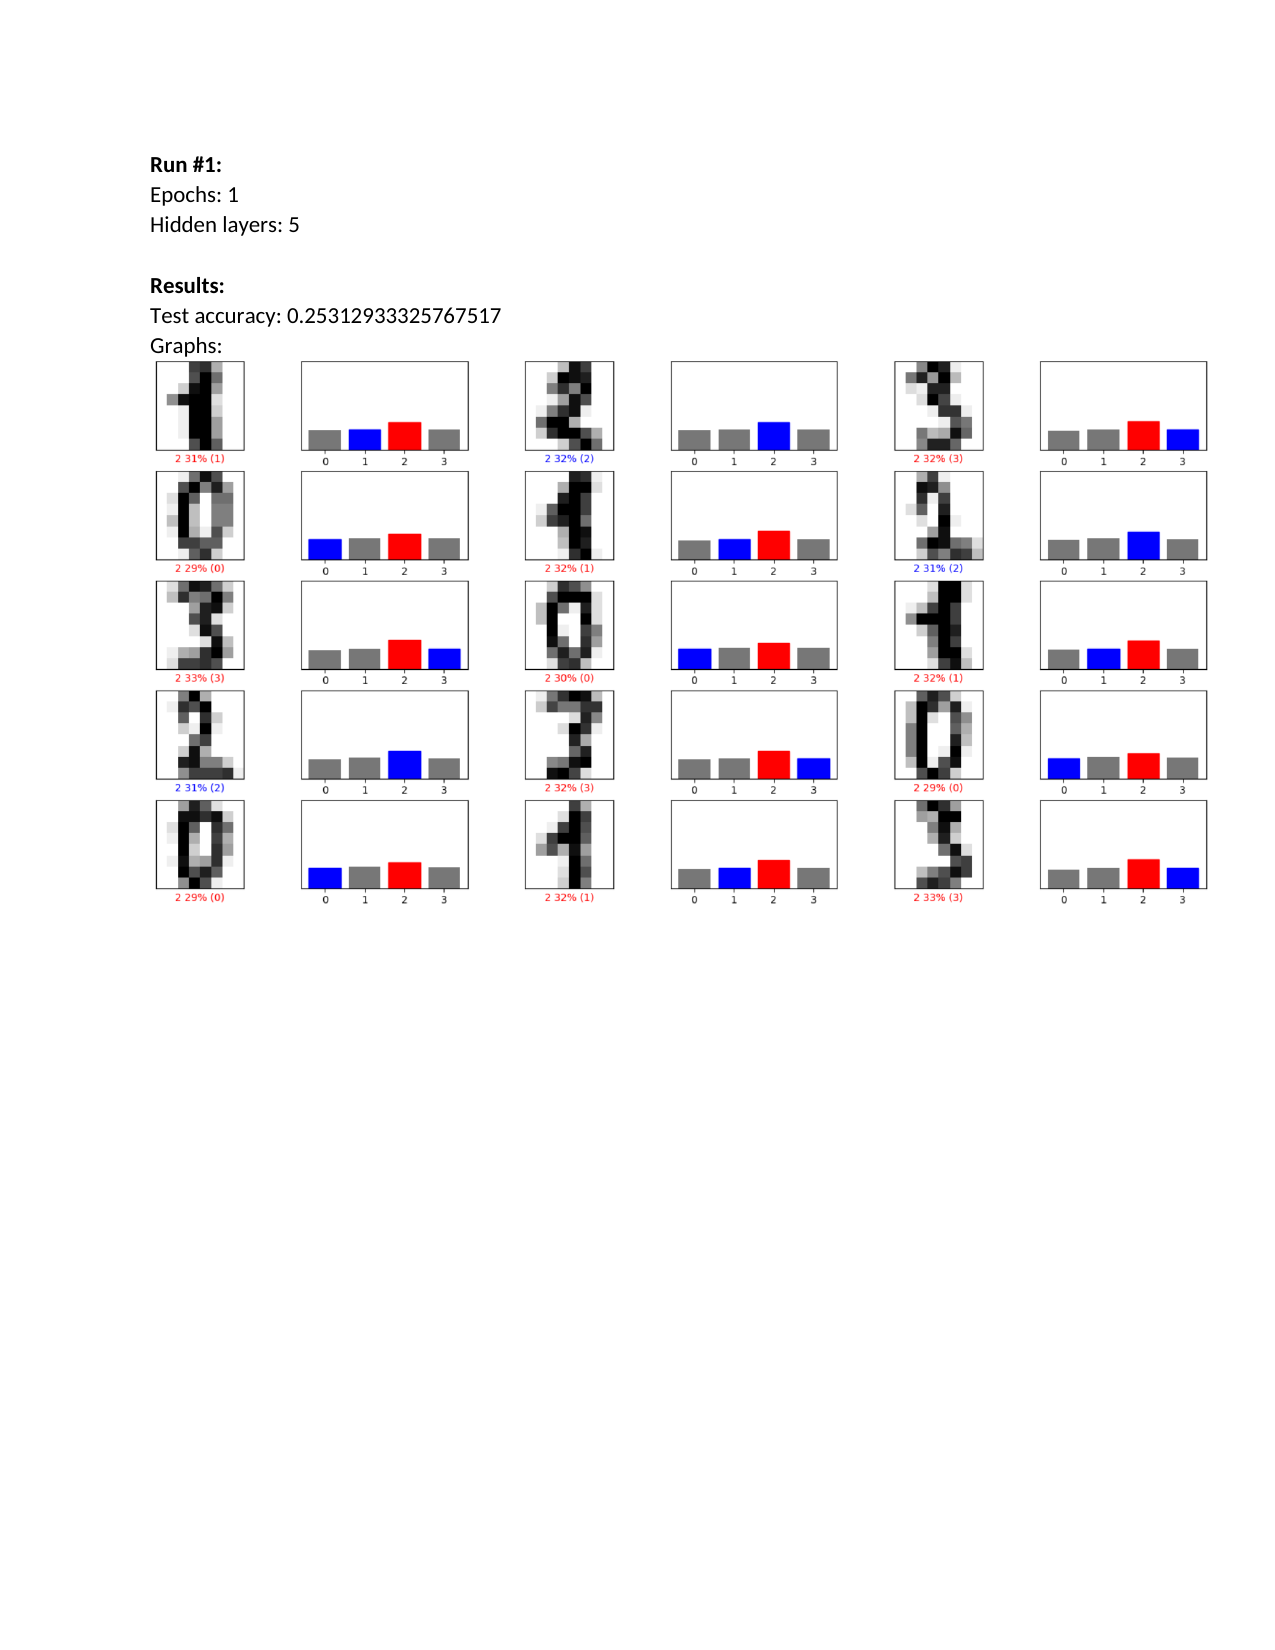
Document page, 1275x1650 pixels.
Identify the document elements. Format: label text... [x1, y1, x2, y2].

text Hidden layers: 5 [150, 210, 1125, 238]
text Epochs: 1 [150, 180, 1125, 208]
picture [150, 361, 1209, 909]
text Graphs: [150, 331, 1125, 359]
text Run #1: [150, 150, 1125, 178]
text Results: [150, 271, 1125, 299]
text Test accuracy: 0.25312933325767517 [150, 301, 1125, 329]
